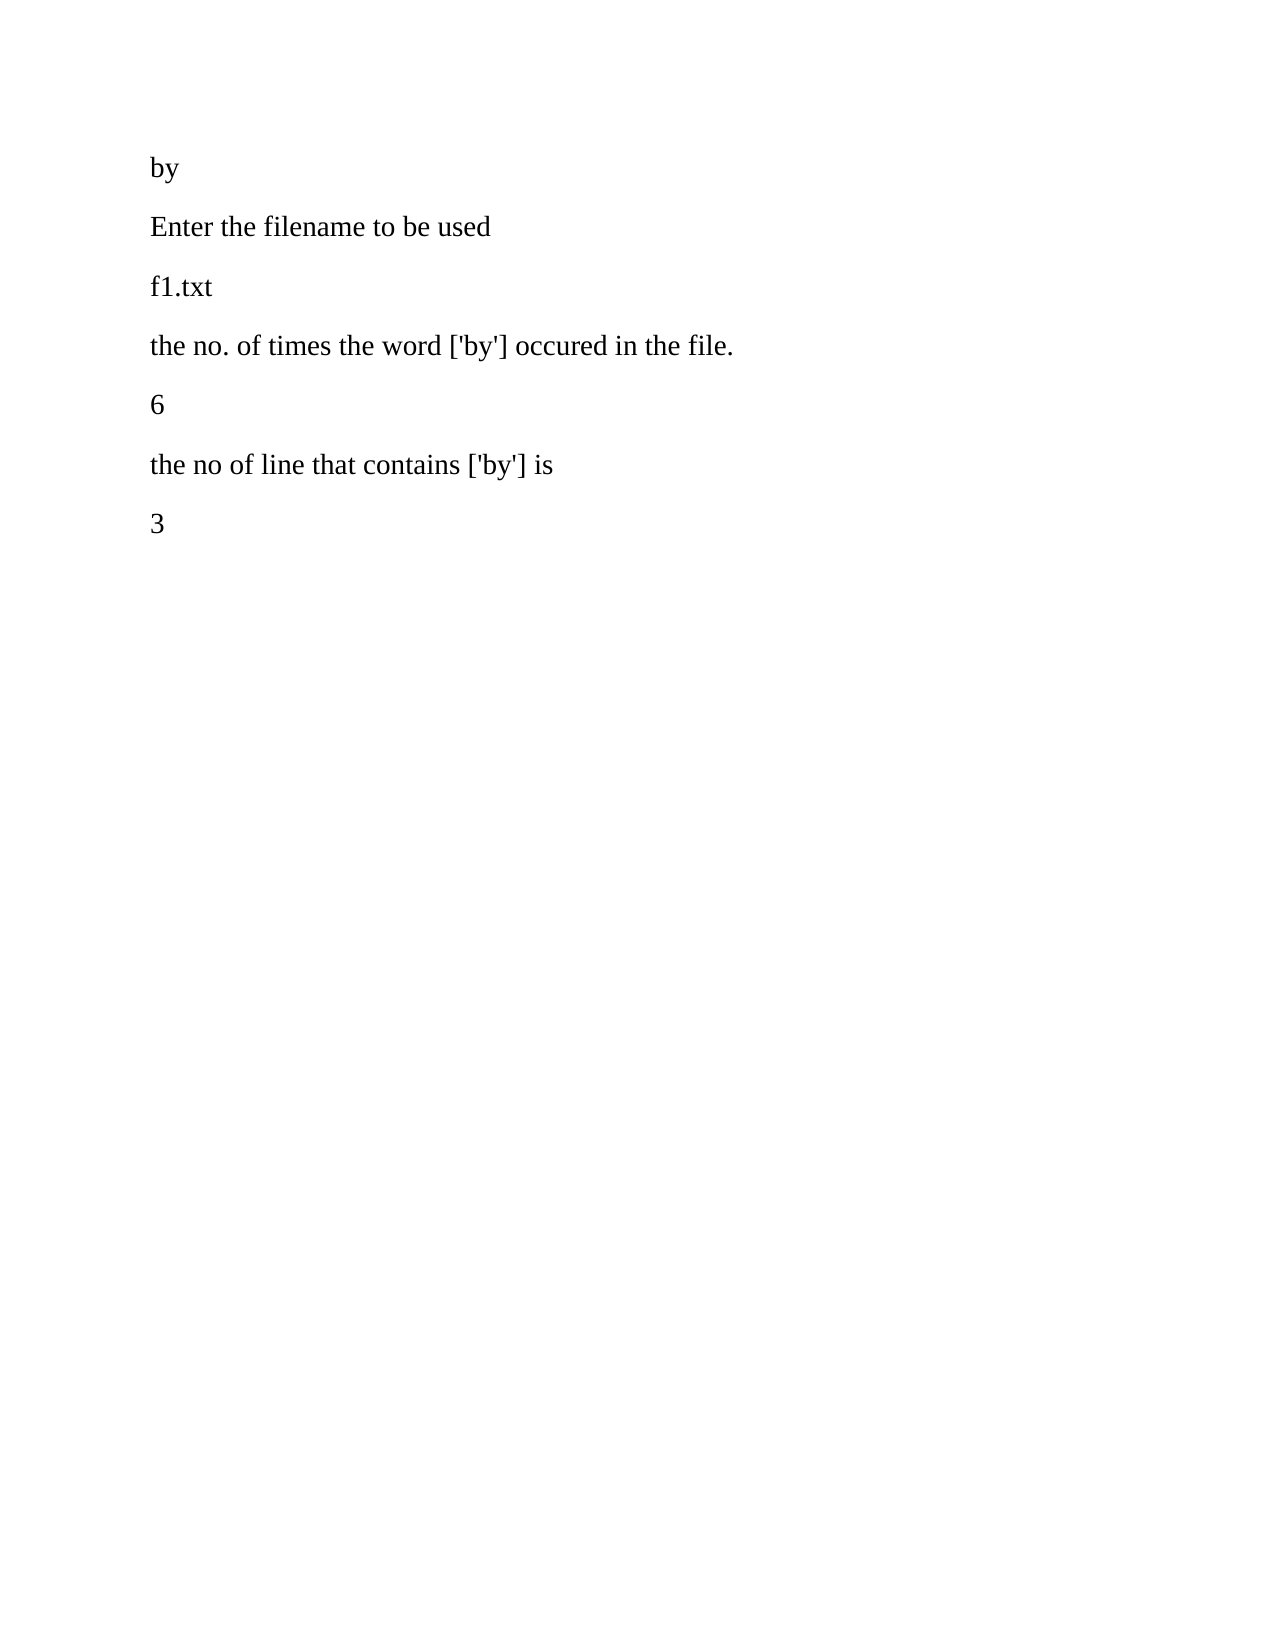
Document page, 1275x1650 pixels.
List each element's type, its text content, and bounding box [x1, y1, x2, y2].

text 3 [150, 506, 1125, 540]
text 6 [150, 387, 1125, 421]
text Enter the filename to be used [150, 209, 1125, 243]
text f1.txt [150, 269, 1125, 302]
text the no. of times the word ['by'] occured in the file. [150, 328, 1125, 362]
text the no of line that contains ['by'] is [150, 447, 1125, 480]
text by [150, 150, 1125, 183]
